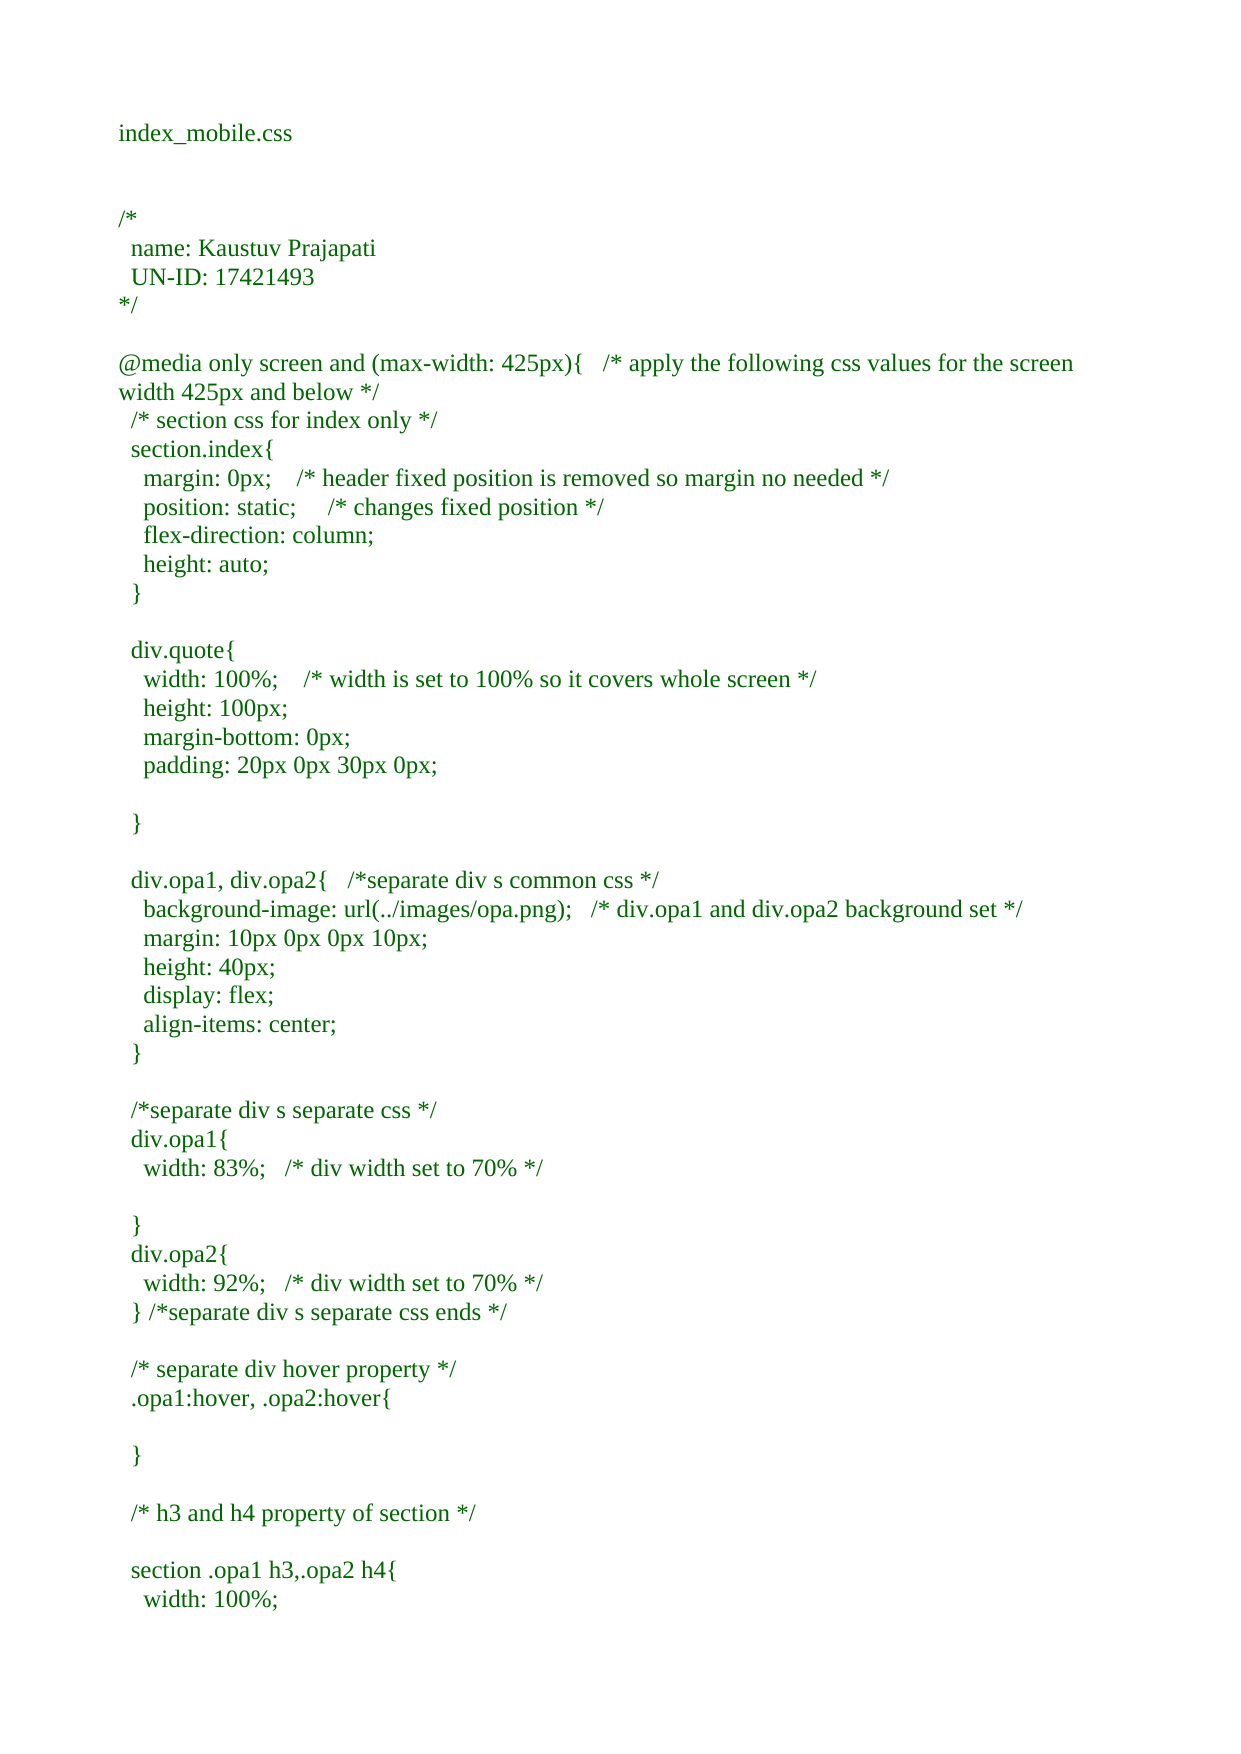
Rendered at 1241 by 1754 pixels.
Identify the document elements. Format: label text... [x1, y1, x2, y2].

text margin: 0px; /* header fixed position is removed so margin no needed */ [118, 463, 1122, 492]
text */ [118, 291, 1122, 319]
text } [118, 1211, 1122, 1239]
text } [118, 1441, 1122, 1469]
text div.opa1, div.opa2{ /*separate div s common css */ [118, 866, 1122, 894]
text margin-bottom: 0px; [118, 722, 1122, 751]
text flex-direction: column; [118, 521, 1122, 549]
text position: static; /* changes fixed position */ [118, 492, 1122, 521]
text name: Kaustuv Prajapati [118, 233, 1122, 262]
text height: auto; [118, 549, 1122, 578]
text /* section css for index only */ [118, 406, 1122, 434]
text margin: 10px 0px 0px 10px; [118, 923, 1122, 952]
text width: 92%; /* div width set to 70% */ [118, 1268, 1122, 1297]
text UN-ID: 17421493 [118, 262, 1122, 291]
text align-items: center; [118, 1009, 1122, 1038]
text /* h3 and h4 property of section */ [118, 1498, 1122, 1527]
text } [118, 578, 1122, 607]
text height: 100px; [118, 693, 1122, 722]
text section .opa1 h3,.opa2 h4{ [118, 1556, 1122, 1584]
text .opa1:hover, .opa2:hover{ [118, 1383, 1122, 1412]
text width: 100%; /* width is set to 100% so it covers whole screen */ [118, 664, 1122, 693]
text padding: 20px 0px 30px 0px; [118, 751, 1122, 779]
text /* [118, 204, 1122, 233]
text /*separate div s separate css */ [118, 1096, 1122, 1124]
text } /*separate div s separate css ends */ [118, 1297, 1122, 1326]
text display: flex; [118, 981, 1122, 1009]
text div.opa2{ [118, 1239, 1122, 1268]
text div.quote{ [118, 636, 1122, 664]
text width: 83%; /* div width set to 70% */ [118, 1153, 1122, 1182]
text /* separate div hover property */ [118, 1354, 1122, 1383]
text } [118, 808, 1122, 837]
text } [118, 1038, 1122, 1067]
text background-image: url(../images/opa.png); /* div.opa1 and div.opa2 background set */ [118, 894, 1122, 923]
text height: 40px; [118, 952, 1122, 981]
text @media only screen and (max-width: 425px){ /* apply the following css values for the screen width 425px and below */ [118, 348, 1122, 406]
text section.index{ [118, 434, 1122, 463]
text div.opa1{ [118, 1124, 1122, 1153]
text index_mobile.css [118, 118, 1122, 147]
text width: 100%; [118, 1584, 1122, 1613]
